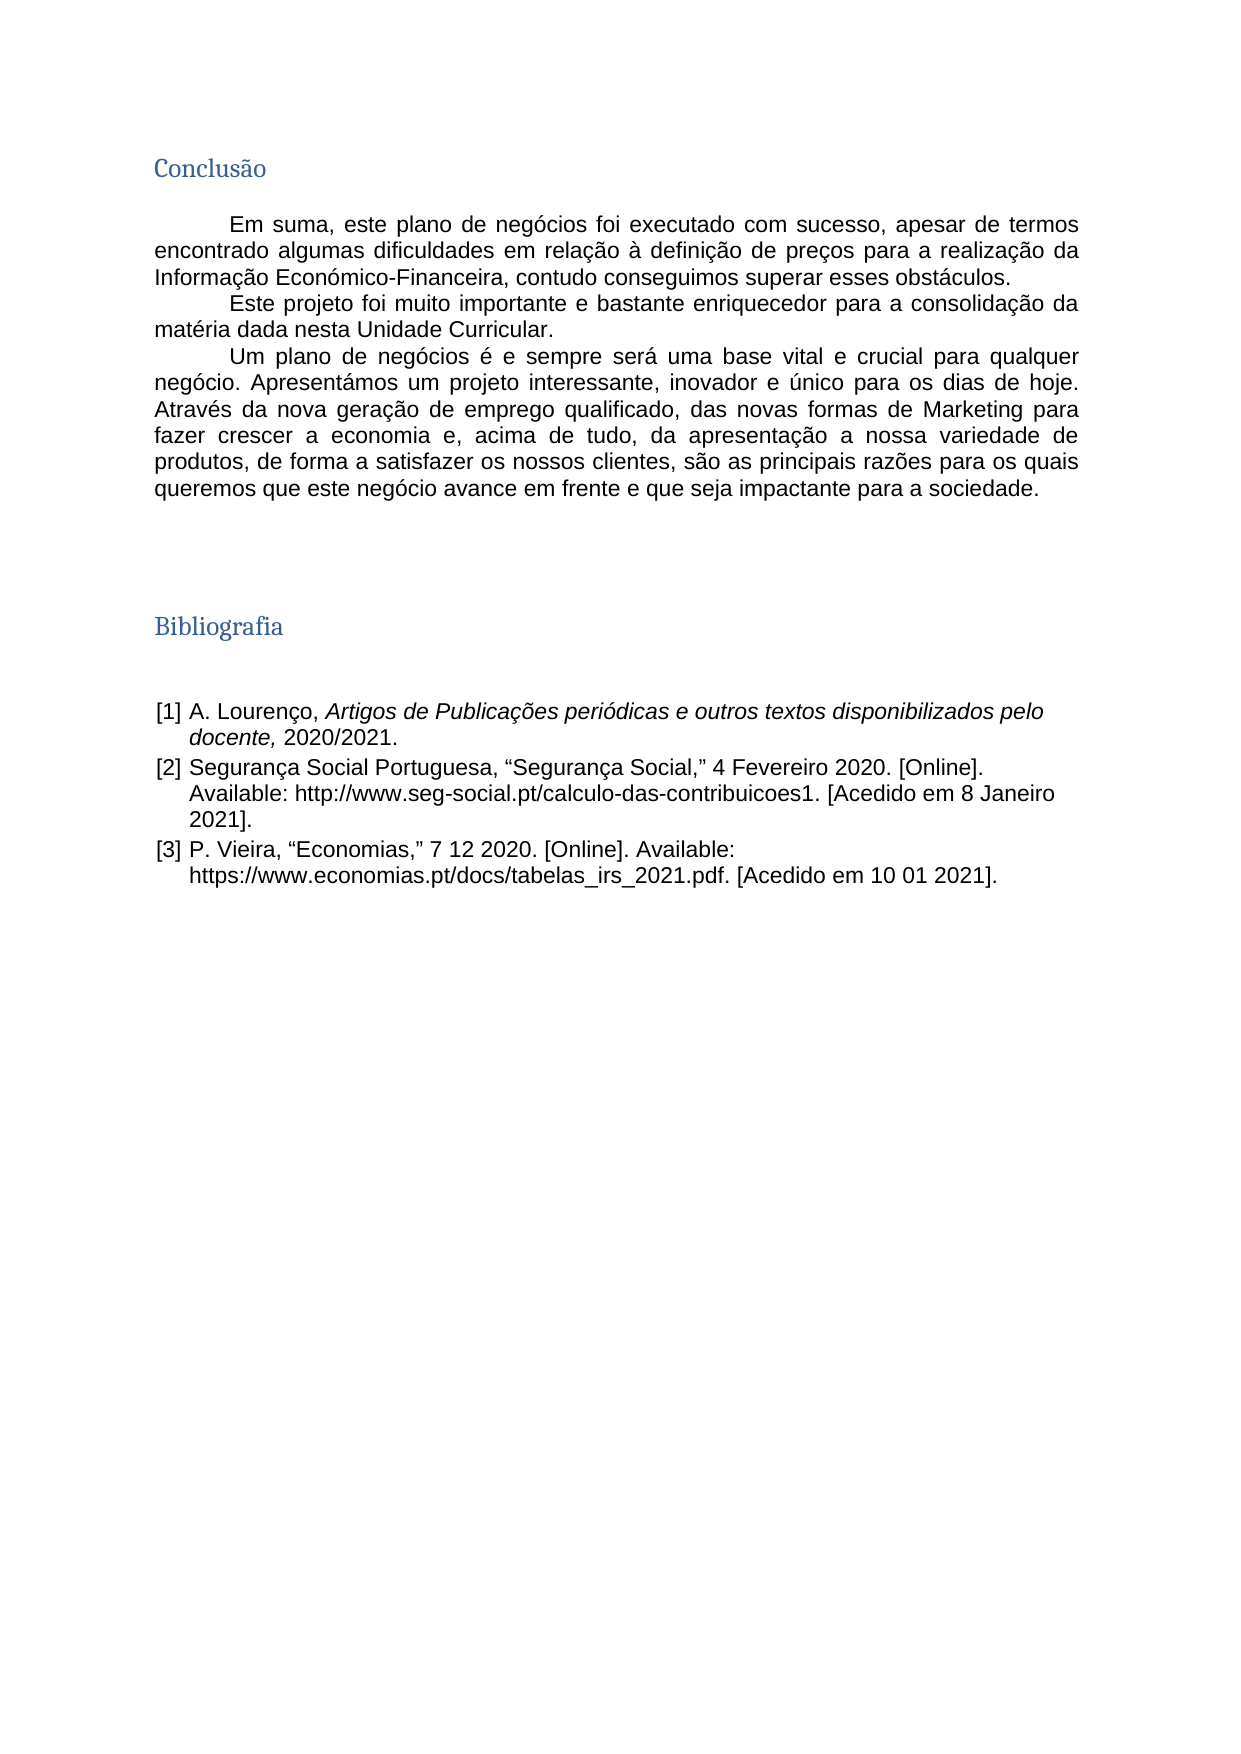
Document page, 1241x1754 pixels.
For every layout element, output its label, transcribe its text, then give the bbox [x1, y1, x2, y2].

subtitle Bibliografia [154, 611, 1080, 642]
text Um plano de negócios é e sempre será uma base vital e crucial para qualquer negócio. Apresentámos um projeto interessante, inovador e único para os dias de hoje. Através da nova geração de emprego qualificado, das novas formas de Marketing para fazer crescer a economia e, acima de tudo, da apresentação a nossa variedade de produtos, de forma a satisfazer os nossos clientes, são as principais razões para os quais queremos que este negócio avance em frente e que seja impactante para a sociedade. [154, 343, 1080, 501]
subtitle Conclusão [154, 153, 1080, 185]
text Este projeto foi muito importante e bastante enriquecedor para a consolidação da matéria dada nesta Unidade Curricular. [154, 290, 1080, 343]
text Em suma, este plano de negócios foi executado com sucesso, apesar de termos encontrado algumas dificuldades em relação à definição de preços para a realização da Informação Económico-Financeira, contudo conseguimos superar esses obstáculos. [154, 211, 1080, 290]
